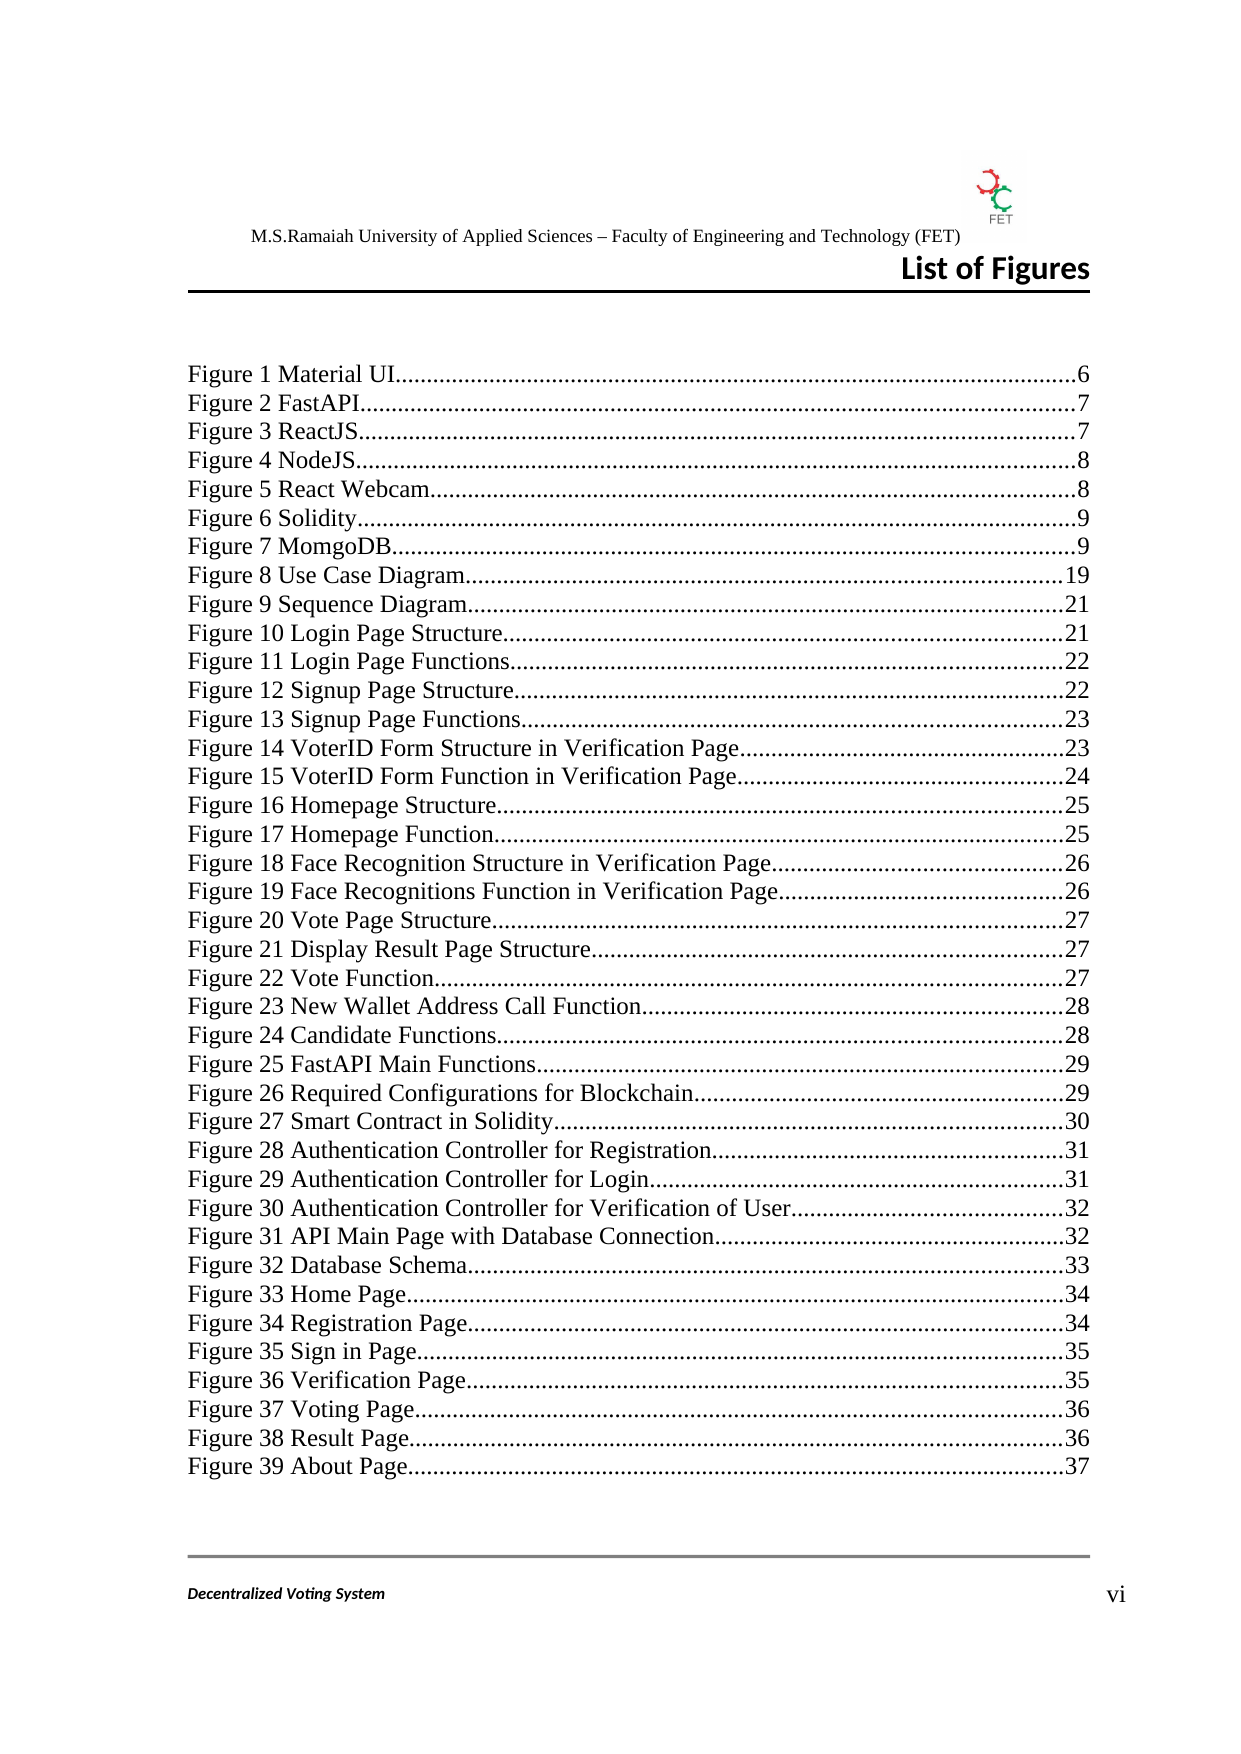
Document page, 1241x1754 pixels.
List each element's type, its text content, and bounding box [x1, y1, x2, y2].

text Figure 1 Material UI 6 [187, 359, 1090, 388]
text Figure 12 Signup Page Structure 22 [187, 675, 1090, 704]
text Figure 30 Authentication Controller for Verification of User 32 [187, 1193, 1090, 1221]
text Figure 24 Candidate Functions 28 [187, 1020, 1090, 1049]
text Figure 26 Required Configurations for Blockchain 29 [187, 1078, 1090, 1106]
picture [961, 150, 1028, 243]
text Figure 22 Vote Function 27 [187, 963, 1090, 991]
text Figure 29 Authentication Controller for Login 31 [187, 1164, 1090, 1193]
text Figure 23 New Wallet Address Call Function 28 [187, 991, 1090, 1020]
text Figure 21 Display Result Page Structure 27 [187, 934, 1090, 963]
text Figure 36 Verification Page 35 [187, 1365, 1090, 1394]
text Figure 8 Use Case Diagram 19 [187, 560, 1090, 589]
text Figure 13 Signup Page Functions 23 [187, 704, 1090, 733]
text Figure 16 Homepage Structure 25 [187, 790, 1090, 819]
text Figure 34 Registration Page 34 [187, 1308, 1090, 1336]
text Figure 27 Smart Contract in Solidity 30 [187, 1106, 1090, 1135]
text Figure 31 API Main Page with Database Connection 32 [187, 1221, 1090, 1250]
subtitle List of Figures [187, 247, 1090, 293]
text Figure 4 NodeJS 8 [187, 445, 1090, 474]
text Figure 15 VoterID Form Function in Verification Page 24 [187, 761, 1090, 790]
text Figure 28 Authentication Controller for Registration 31 [187, 1135, 1090, 1164]
text Figure 37 Voting Page 36 [187, 1394, 1090, 1423]
text Figure 17 Homepage Function 25 [187, 819, 1090, 848]
text Figure 18 Face Recognition Structure in Verification Page 26 [187, 848, 1090, 876]
text Figure 7 MomgoDB 9 [187, 531, 1090, 560]
text Figure 3 ReactJS 7 [187, 416, 1090, 445]
text Figure 2 FastAPI 7 [187, 388, 1090, 416]
text Figure 14 VoterID Form Structure in Verification Page 23 [187, 733, 1090, 761]
text Figure 6 Solidity 9 [187, 503, 1090, 531]
text Figure 5 React Webcam 8 [187, 474, 1090, 503]
text Figure 32 Database Schema 33 [187, 1250, 1090, 1279]
text Figure 39 About Page 37 [187, 1451, 1090, 1480]
text Figure 20 Vote Page Structure 27 [187, 905, 1090, 934]
text Figure 10 Login Page Structure 21 [187, 618, 1090, 646]
text Figure 35 Sign in Page 35 [187, 1336, 1090, 1365]
text Figure 38 Result Page 36 [187, 1423, 1090, 1451]
text Figure 9 Sequence Diagram 21 [187, 589, 1090, 618]
text Figure 19 Face Recognitions Function in Verification Page 26 [187, 876, 1090, 905]
text Figure 11 Login Page Functions 22 [187, 646, 1090, 675]
text Figure 33 Home Page 34 [187, 1279, 1090, 1308]
text Figure 25 FastAPI Main Functions 29 [187, 1049, 1090, 1078]
